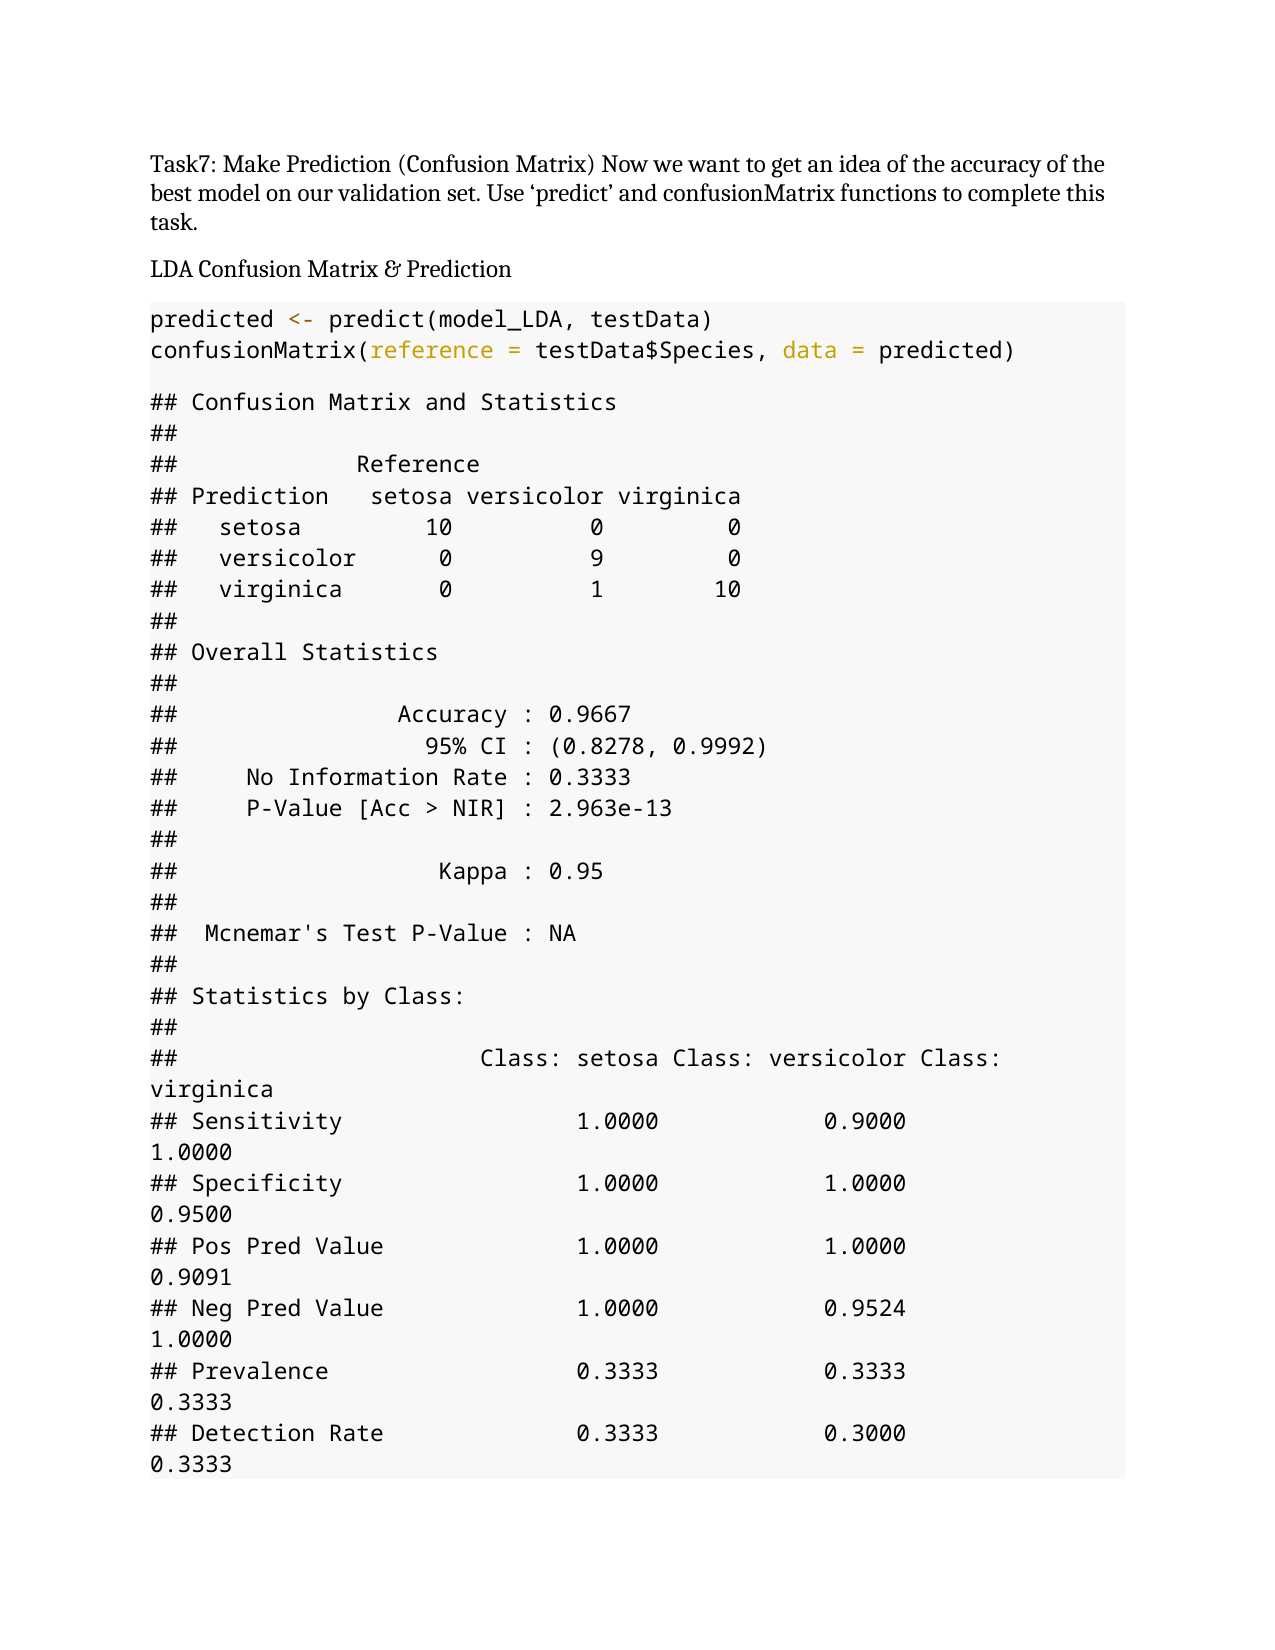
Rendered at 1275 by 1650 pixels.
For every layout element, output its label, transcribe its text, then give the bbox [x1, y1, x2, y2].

text LDA Confusion Matrix & Prediction [150, 255, 1125, 284]
text Task7: Make Prediction (Confusion Matrix) Now we want to get an idea of the accuracy of the best model on our validation set. Use ‘predict’ and confusionMatrix functions to complete this task. [150, 150, 1125, 236]
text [150, 386, 1125, 1479]
text predicted <- predict(model_LDA, testData) confusionMatrix(reference = testData$Species, data = predicted) [150, 302, 1125, 365]
